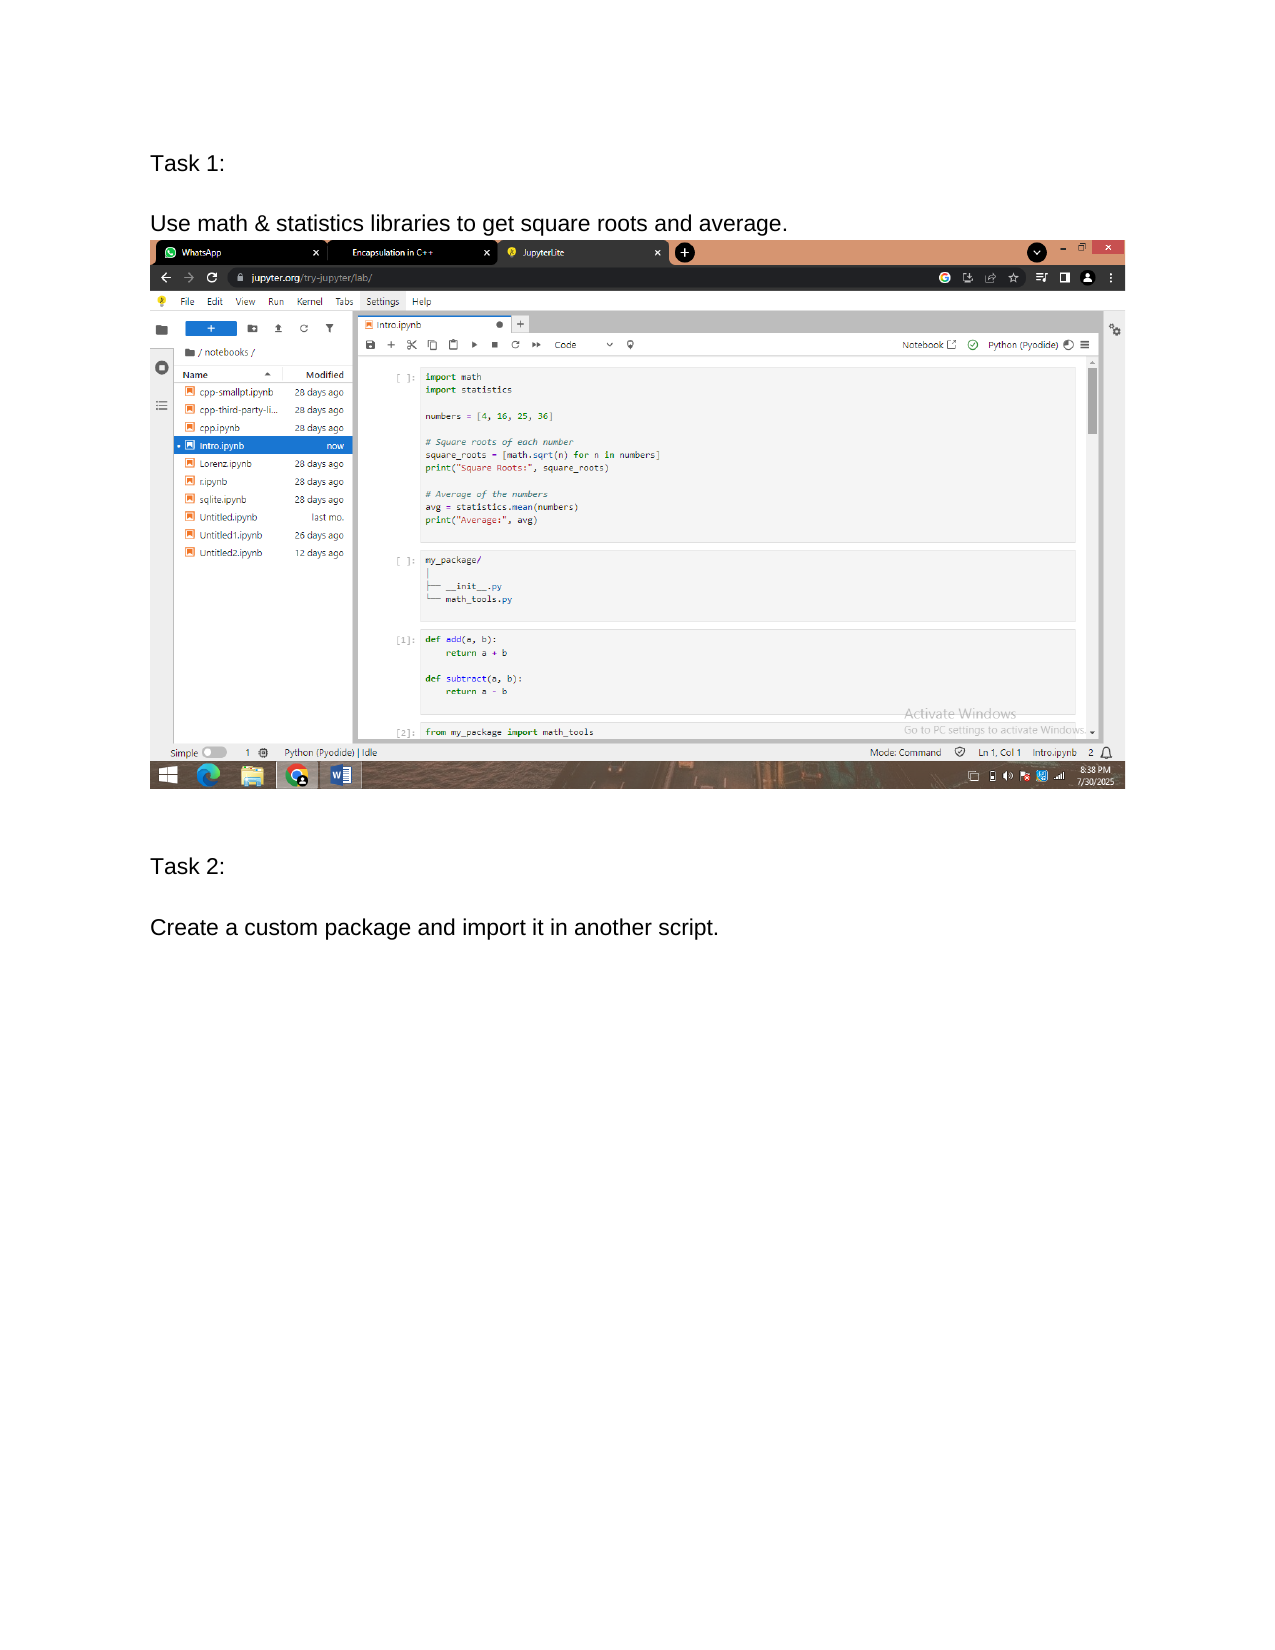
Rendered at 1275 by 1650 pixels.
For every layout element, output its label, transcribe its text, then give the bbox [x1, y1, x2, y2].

picture [150, 240, 1125, 789]
text Create a custom package and import it in another script. [150, 913, 1125, 940]
text Task 1: [150, 150, 1125, 176]
text Task 2: [150, 853, 1125, 879]
text Use math & statistics libraries to get square roots and average. [150, 210, 1125, 237]
